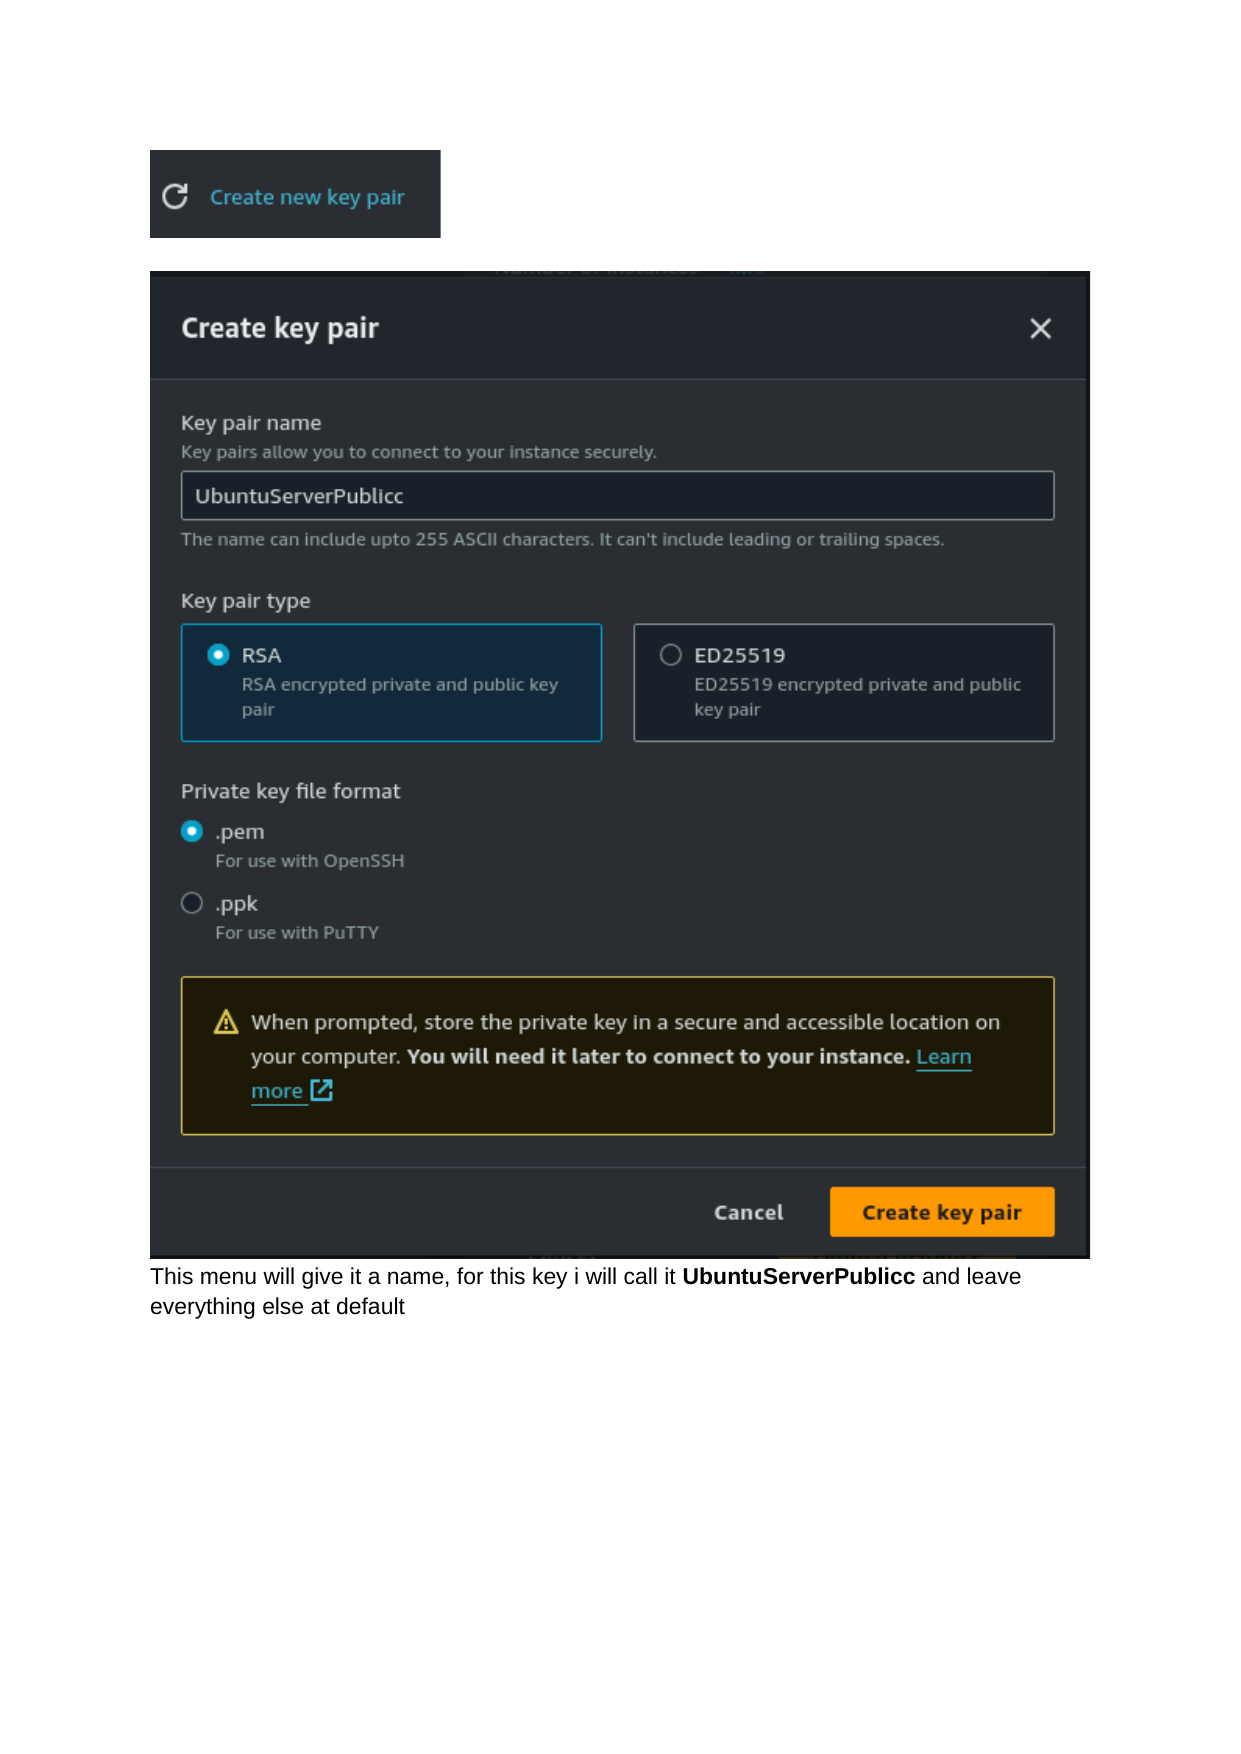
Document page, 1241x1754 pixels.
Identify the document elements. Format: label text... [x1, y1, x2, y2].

text This menu will give it a name, for this key i will call it UbuntuServerPublicc and leave everything else at default [150, 1263, 1090, 1319]
picture [150, 271, 1091, 1259]
picture [150, 150, 441, 238]
